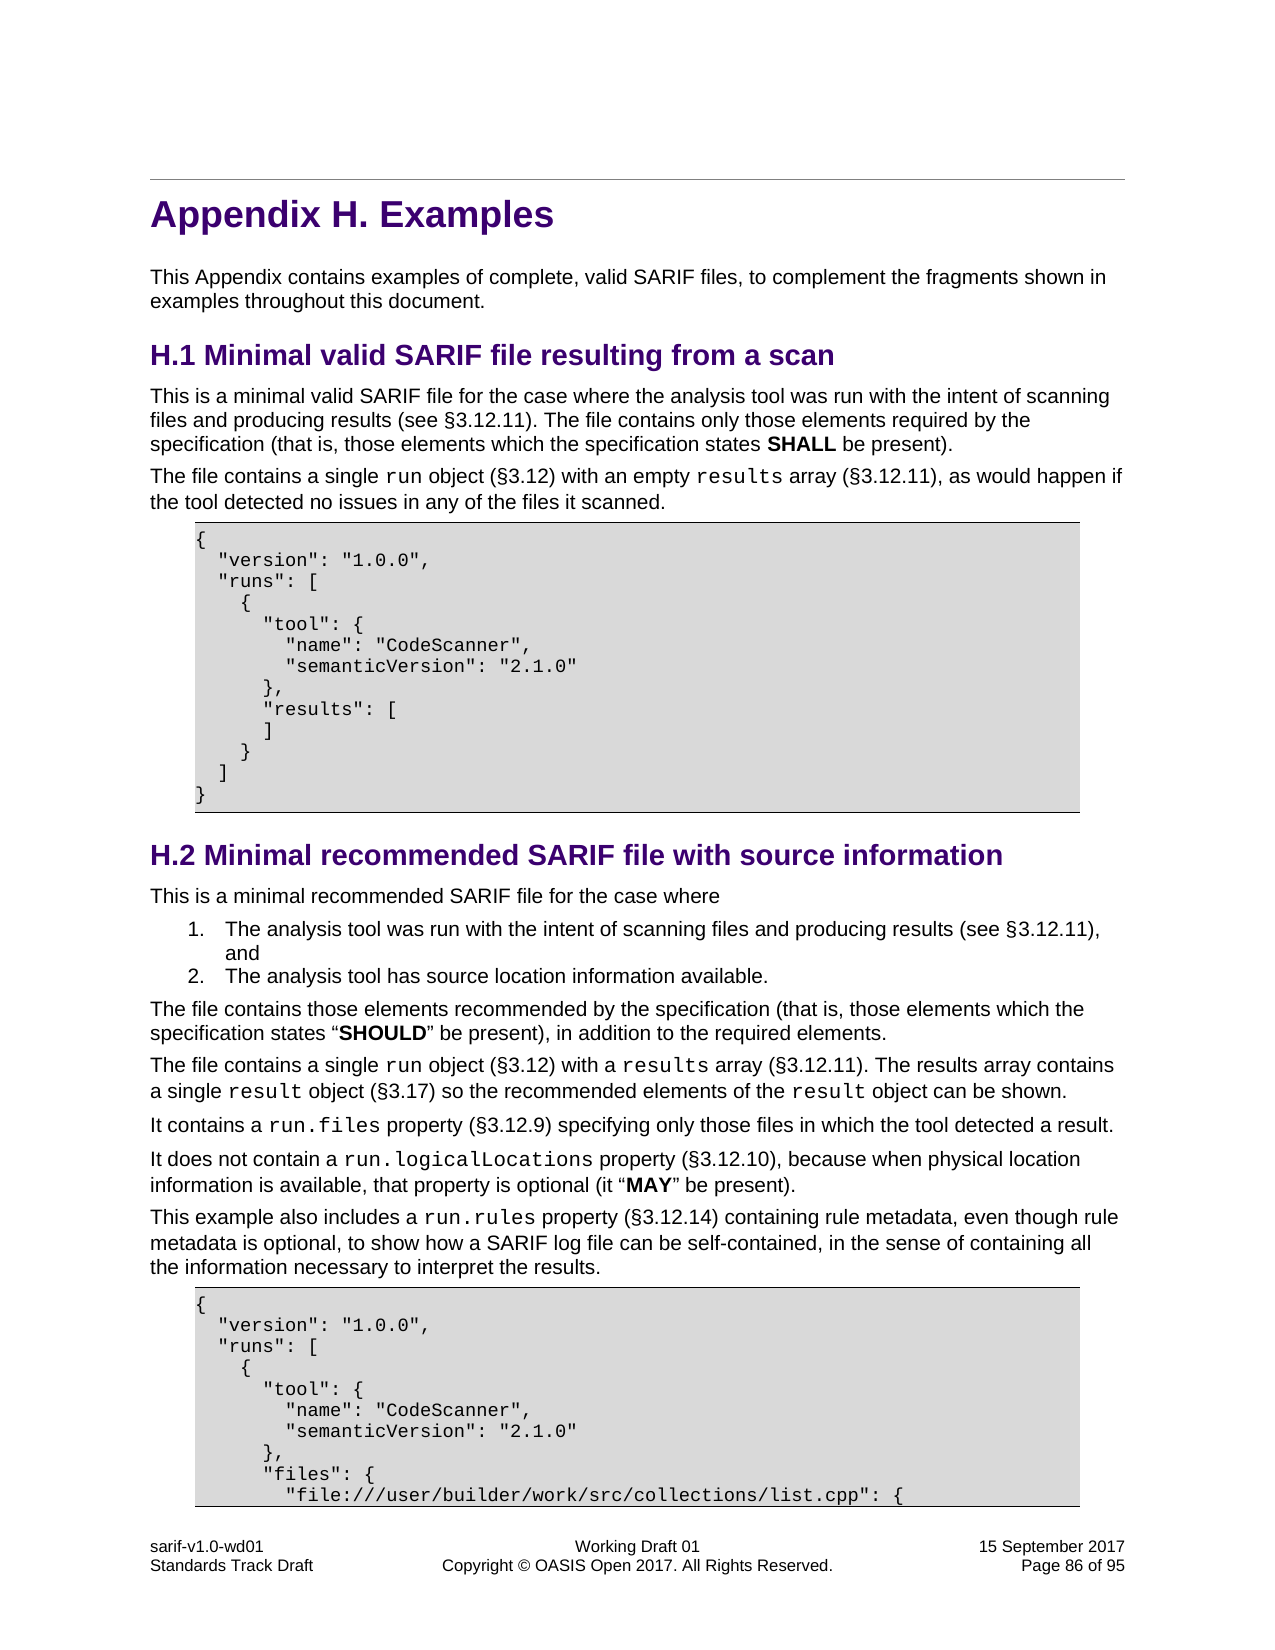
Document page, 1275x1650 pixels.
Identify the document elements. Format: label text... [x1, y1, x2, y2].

text "name": "CodeScanner", [195, 1393, 1080, 1415]
subtitle Minimal recommended SARIF file with source information [150, 838, 1125, 872]
text } [195, 777, 1080, 812]
text "tool": { [195, 1372, 1080, 1393]
text This example also includes a run.rules property (§3.12.14) containing rule metadata, even though rule metadata is optional, to show how a SARIF log file can be self-contained, in the sense of containing all the information necessary to interpret the results. [150, 1205, 1125, 1279]
subtitle Examples [150, 180, 1125, 236]
text ] [195, 756, 1080, 777]
text { [195, 1288, 1080, 1308]
list The analysis tool was run with the intent of scanning files and producing results (see §3.12.11), and [187, 916, 1125, 964]
subtitle Minimal valid SARIF file resulting from a scan [150, 338, 1125, 371]
text "semanticVersion": "2.1.0" [195, 650, 1080, 671]
text "tool": { [195, 607, 1080, 628]
text { [195, 523, 1080, 543]
text This Appendix contains examples of complete, valid SARIF files, to complement the fragments shown in examples throughout this document. [150, 265, 1125, 313]
text "name": "CodeScanner", [195, 628, 1080, 650]
text "semanticVersion": "2.1.0" [195, 1415, 1080, 1436]
text This is a minimal valid SARIF file for the case where the analysis tool was run with the intent of scanning files and producing results (see §3.12.11). The file contains only those elements required by the specification (that is, those elements which the specification states SHALL be present). [150, 384, 1125, 456]
text { [195, 1351, 1080, 1372]
text The file contains a single run object (§3.12) with an empty results array (§3.12.11), as would happen if the tool detected no issues in any of the files it scanned. [150, 464, 1125, 514]
text The file contains those elements recommended by the specification (that is, those elements which the specification states “SHOULD” be present), in addition to the required elements. [150, 997, 1125, 1044]
text ] [195, 713, 1080, 735]
text }, [195, 1436, 1080, 1457]
text "runs": [ [195, 1330, 1080, 1351]
text "version": "1.0.0", [195, 1308, 1080, 1330]
text { [195, 586, 1080, 607]
text "file:///user/builder/work/src/collections/list.cpp": { [195, 1478, 1080, 1506]
text "results": [ [195, 692, 1080, 713]
text } [195, 735, 1080, 756]
text This is a minimal recommended SARIF file for the case where [150, 884, 1125, 908]
text The file contains a single run object (§3.12) with a results array (§3.12.11). The results array contains a single result object (§3.17) so the recommended elements of the result object can be shown. [150, 1053, 1125, 1104]
text "version": "1.0.0", [195, 543, 1080, 565]
text It does not contain a run.logicalLocations property (§3.12.10), because when physical location information is available, that property is optional (it “MAY” be present). [150, 1147, 1125, 1197]
list The analysis tool has source location information available. [187, 964, 1125, 988]
text "files": { [195, 1457, 1080, 1478]
text }, [195, 671, 1080, 692]
text It contains a run.files property (§3.12.9) specifying only those files in which the tool detected a result. [150, 1113, 1125, 1139]
text "runs": [ [195, 565, 1080, 586]
